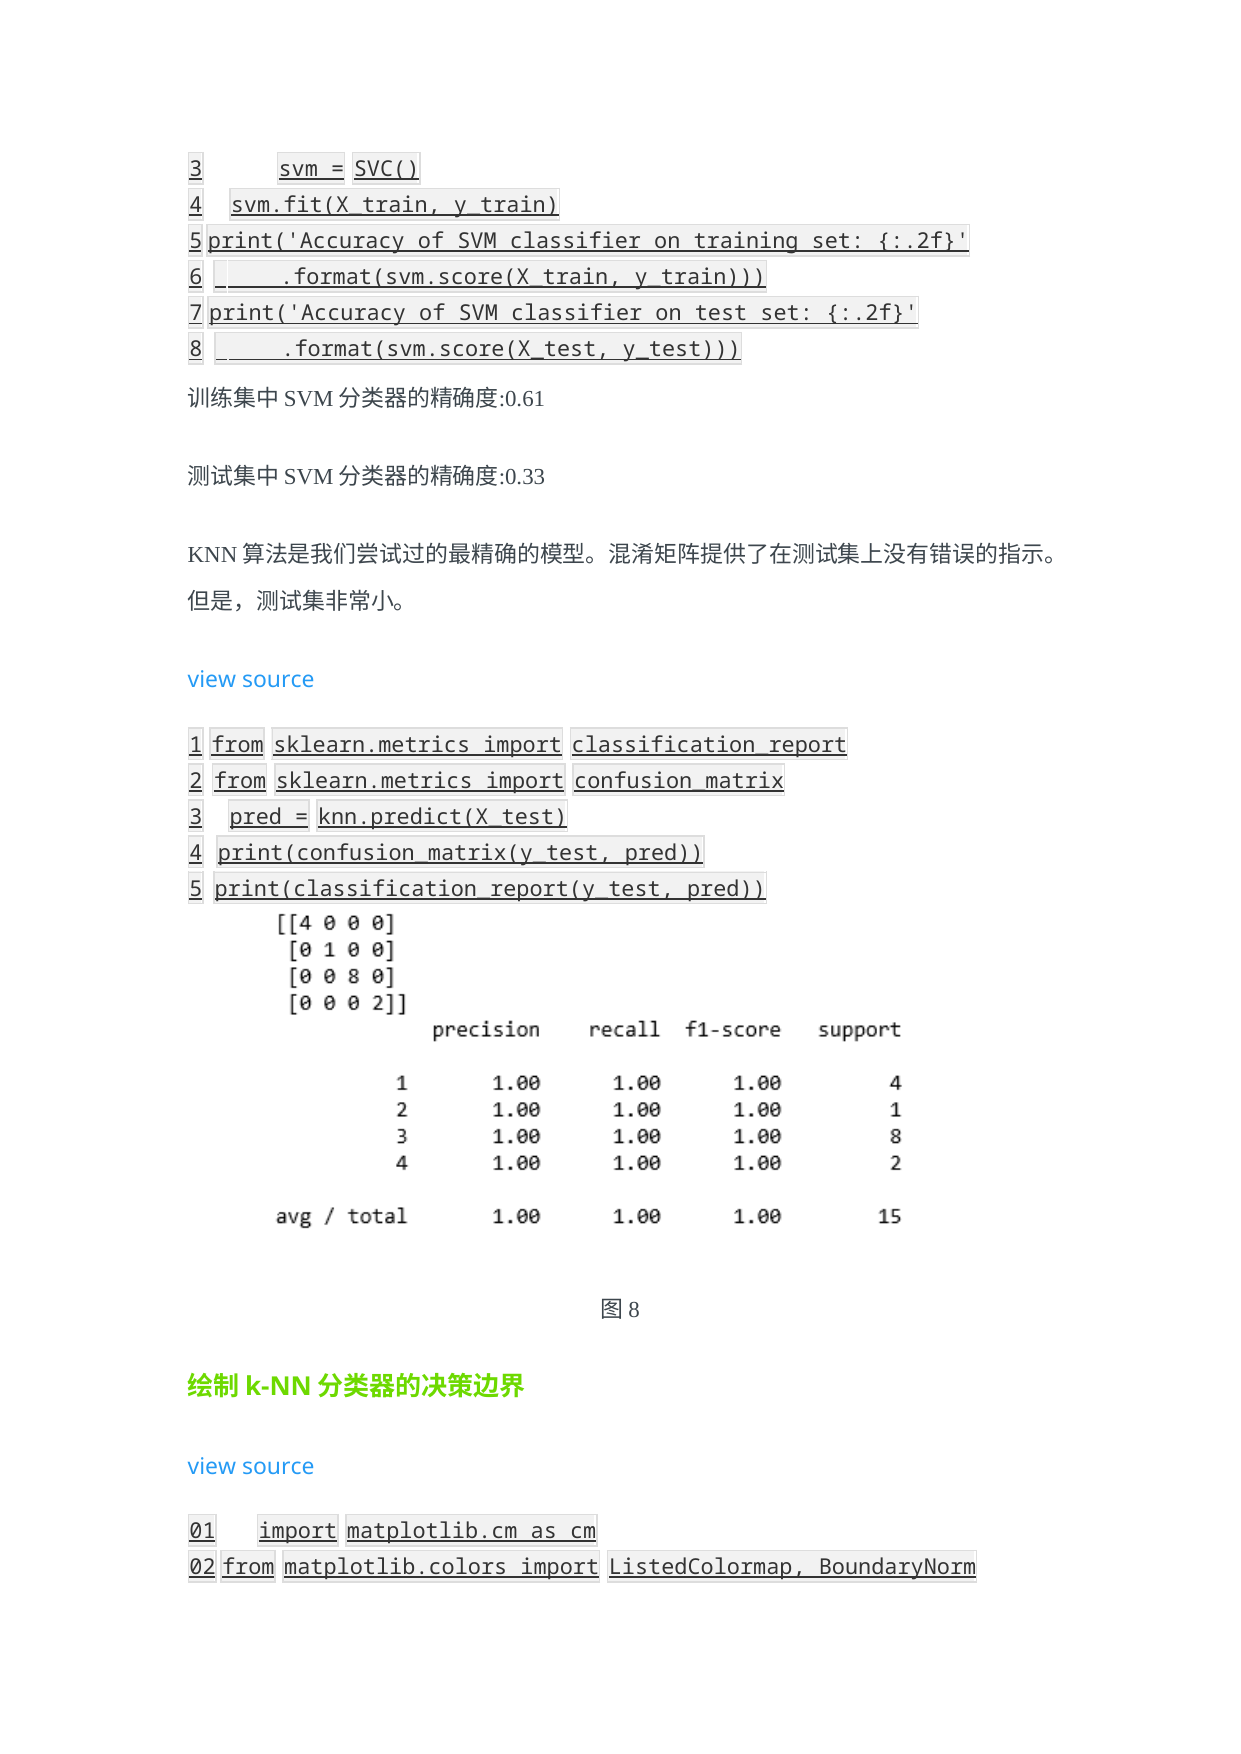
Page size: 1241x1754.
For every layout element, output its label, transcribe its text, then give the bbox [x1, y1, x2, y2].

table_header 3 [186, 798, 226, 834]
table_header 6 [186, 258, 211, 294]
table_header .format(svm.score(X_test, y_test))) [213, 330, 1054, 366]
table_header pred = knn.predict(X_test) [226, 798, 1054, 834]
table_header print(classification_report(y_test, pred)) [211, 870, 1054, 906]
table_header print(confusion_matrix(y_test, pred)) [215, 834, 1054, 870]
table_header import matplotlib.cm as cm [255, 1512, 1054, 1548]
text view source [187, 1434, 1053, 1481]
text 测试集中SVM分类器的精确度:0.33 [187, 444, 1053, 491]
table_header print('Accuracy of SVM classifier on training set: {:.2f}' [205, 222, 1054, 258]
table_header svm.fit(X_train, y_train) [228, 186, 1054, 222]
table_header 2 [186, 762, 210, 798]
table_header 3 [186, 150, 275, 186]
table_header from sklearn.metrics import confusion_matrix [210, 762, 1054, 798]
picture [187, 905, 1035, 1247]
text 图8 [187, 1278, 1053, 1324]
table_header 8 [186, 330, 212, 366]
subtitle 绘制k-NN分类器的决策边界 [187, 1356, 1053, 1403]
text KNN算法是我们尝试过的最精确的模型。混淆矩阵提供了在测试集上没有错误的指示。但是，测试集非常小。 [187, 522, 1053, 616]
table_header from sklearn.metrics import classification_report [208, 726, 1054, 762]
table_header 4 [186, 186, 227, 222]
text 训练集中SVM分类器的精确度:0.61 [187, 366, 1053, 413]
table_header 4 [186, 834, 214, 870]
table_header print('Accuracy of SVM classifier on test set: {:.2f}' [206, 294, 1054, 330]
table_header svm = SVC() [275, 150, 1054, 186]
table_header from matplotlib.colors import ListedColormap, BoundaryNorm [219, 1548, 1054, 1584]
text view source [187, 647, 1053, 694]
table_header .format(svm.score(X_train, y_train))) [211, 258, 1054, 294]
table_header 1 [186, 726, 208, 762]
table_header 5 [186, 870, 211, 906]
table_header 01 [186, 1512, 255, 1548]
